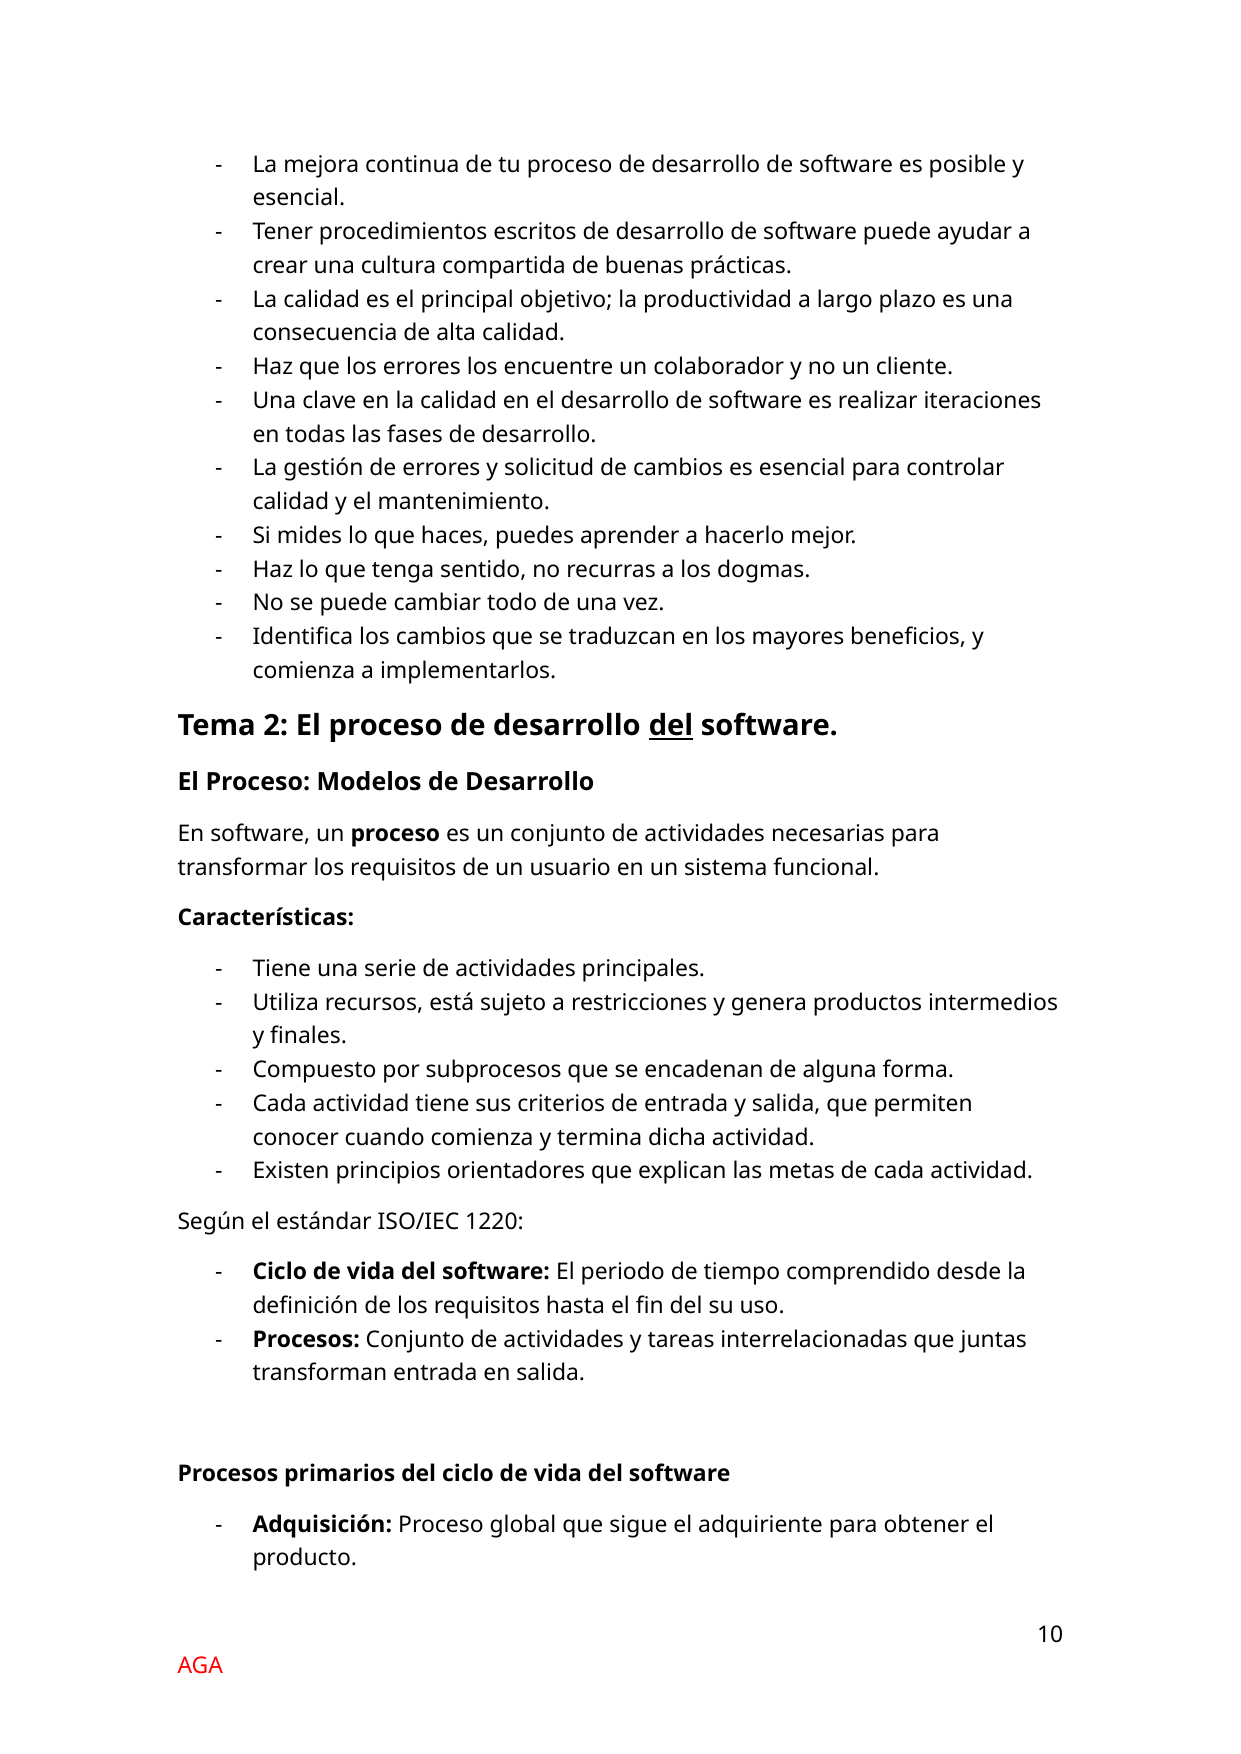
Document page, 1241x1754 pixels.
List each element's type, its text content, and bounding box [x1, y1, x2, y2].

list Adquisición: Proceso global que sigue el adquiriente para obtener el producto. [215, 1508, 1063, 1573]
text El Proceso: Modelos de Desarrollo [177, 764, 1063, 798]
list Compuesto por subprocesos que se encadenan de alguna forma. [215, 1053, 1063, 1084]
list Haz que los errores los encuentre un colaborador y no un cliente. [215, 350, 1063, 381]
list Cada actividad tiene sus criterios de entrada y salida, que permiten conocer cuando comienza y termina dicha actividad. [215, 1087, 1063, 1152]
list Tener procedimientos escritos de desarrollo de software puede ayudar a crear una cultura compartida de buenas prácticas. [215, 215, 1063, 280]
list Identifica los cambios que se traduzcan en los mayores beneficios, y comienza a implementarlos. [215, 620, 1063, 685]
list La mejora continua de tu proceso de desarrollo de software es posible y esencial. [215, 148, 1063, 213]
text Procesos primarios del ciclo de vida del software [177, 1457, 1063, 1488]
text Tema 2: El proceso de desarrollo del software. [177, 704, 1063, 744]
list La calidad es el principal objetivo; la productividad a largo plazo es una consecuencia de alta calidad. [215, 283, 1063, 348]
list Utiliza recursos, está sujeto a restricciones y genera productos intermedios y finales. [215, 986, 1063, 1051]
list No se puede cambiar todo de una vez. [215, 586, 1063, 618]
list Procesos: Conjunto de actividades y tareas interrelacionadas que juntas transforman entrada en salida. [215, 1323, 1063, 1388]
list La gestión de errores y solicitud de cambios es esencial para controlar calidad y el mantenimiento. [215, 451, 1063, 516]
list Ciclo de vida del software: El periodo de tiempo comprendido desde la definición de los requisitos hasta el fin del su uso. [215, 1255, 1063, 1320]
list Una clave en la calidad en el desarrollo de software es realizar iteraciones en todas las fases de desarrollo. [215, 384, 1063, 449]
text En software, un proceso es un conjunto de actividades necesarias para transformar los requisitos de un usuario en un sistema funcional. [177, 817, 1063, 882]
list Tiene una serie de actividades principales. [215, 952, 1063, 983]
list Existen principios orientadores que explican las metas de cada actividad. [215, 1154, 1063, 1186]
list Haz lo que tenga sentido, no recurras a los dogmas. [215, 553, 1063, 584]
text Según el estándar ISO/IEC 1220: [177, 1205, 1063, 1236]
text Características: [177, 901, 1063, 933]
list Si mides lo que haces, puedes aprender a hacerlo mejor. [215, 519, 1063, 550]
